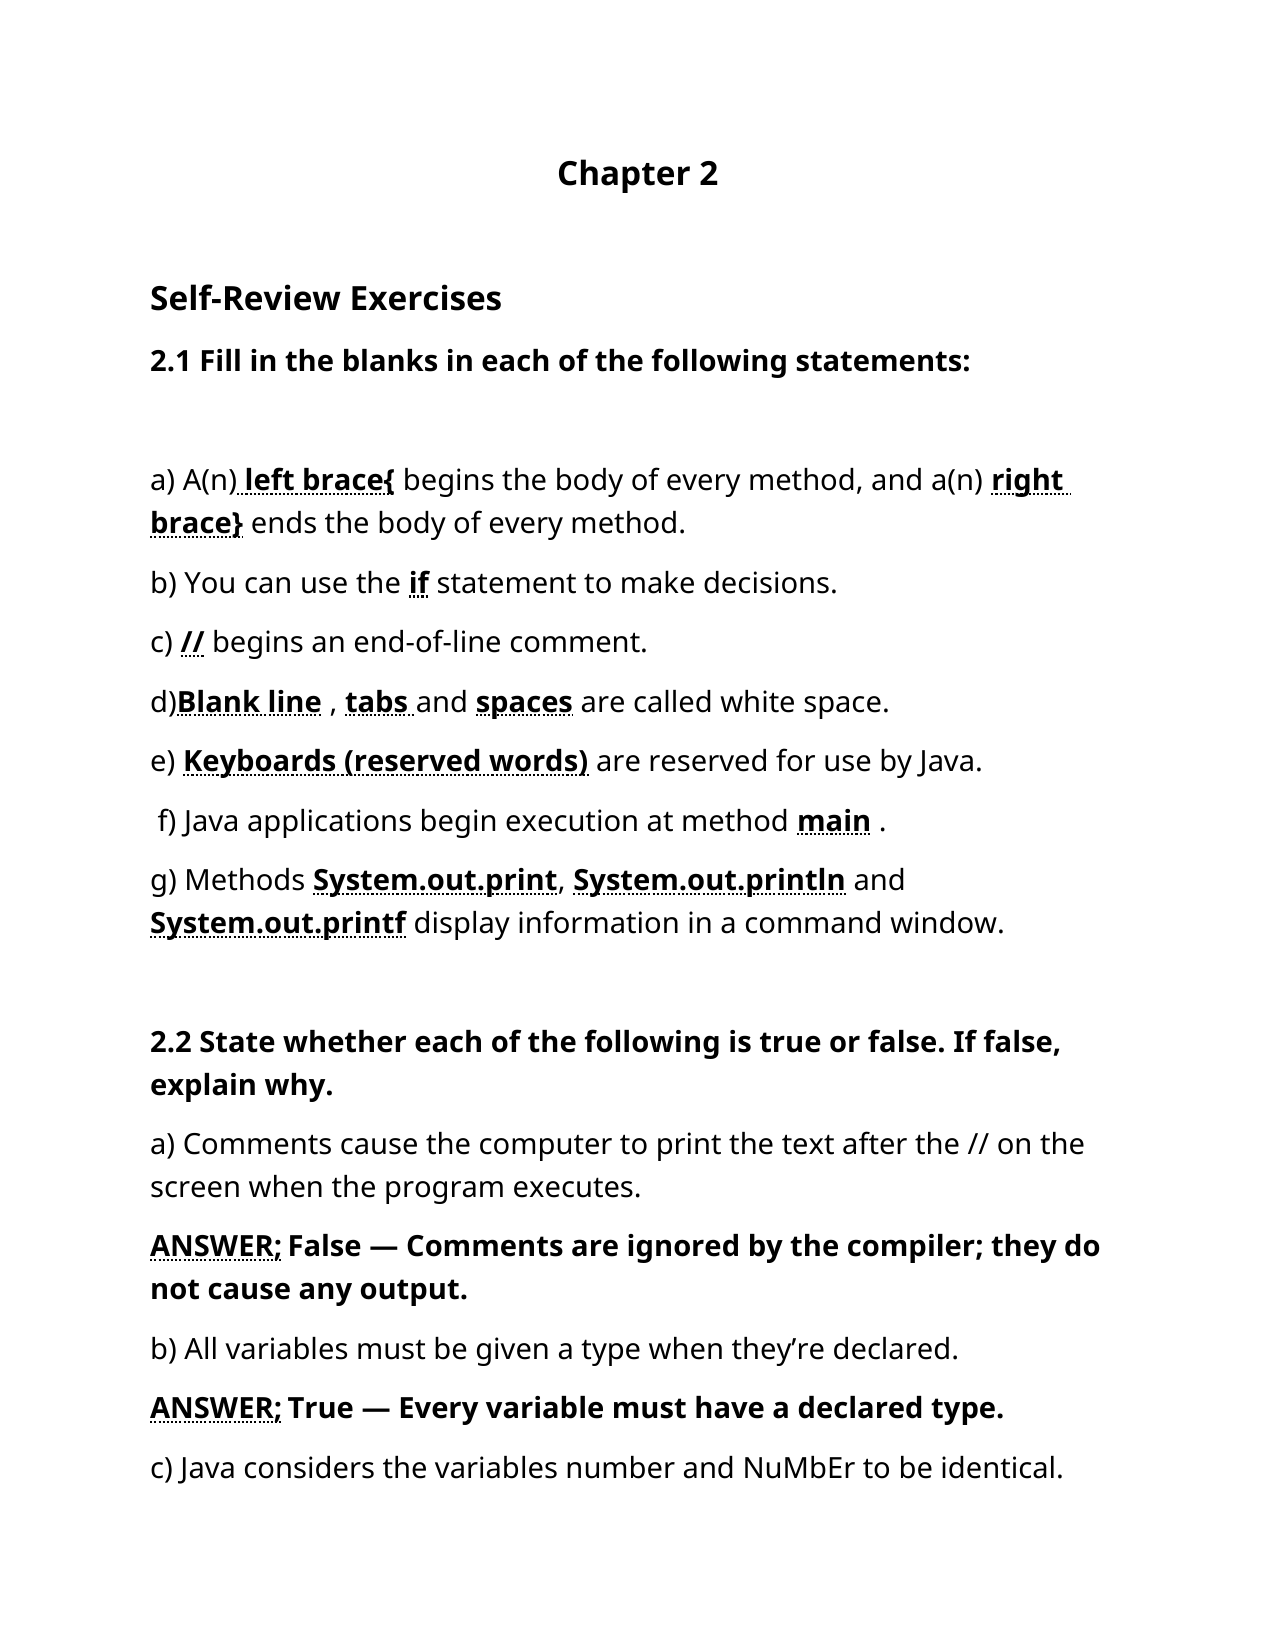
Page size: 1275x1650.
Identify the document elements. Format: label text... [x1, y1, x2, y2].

text a) Comments cause the computer to print the text after the // on the screen when the program executes. [150, 1123, 1125, 1206]
text Self-Review Exercises [150, 275, 1125, 321]
text ANSWER; False — Comments are ignored by the compiler; they do not cause any output. [150, 1226, 1125, 1308]
text d)Blank line , tabs and spaces are called white space. [150, 681, 1125, 721]
text e) Keyboards (reserved words) are reserved for use by Java. [150, 740, 1125, 780]
text 2.2 State whether each of the following is true or false. If false, explain why. [150, 1021, 1125, 1104]
text c) // begins an end-of-line comment. [150, 621, 1125, 661]
text b) You can use the if statement to make decisions. [150, 562, 1125, 602]
text g) Methods System.out.print, System.out.println and System.out.printf display information in a command window. [150, 859, 1125, 942]
text 2.1 Fill in the blanks in each of the following statements: [150, 341, 1125, 380]
text b) All variables must be given a type when they’re declared. [150, 1328, 1125, 1368]
text f) Java applications begin execution at method main . [150, 800, 1125, 839]
text c) Java considers the variables number and NuMbEr to be identical. [150, 1447, 1125, 1487]
text ANSWER; True — Every variable must have a declared type. [150, 1387, 1125, 1427]
text Chapter 2 [150, 150, 1125, 195]
text a) A(n) left brace{ begins the body of every method, and a(n) right brace} ends the body of every method. [150, 460, 1125, 542]
